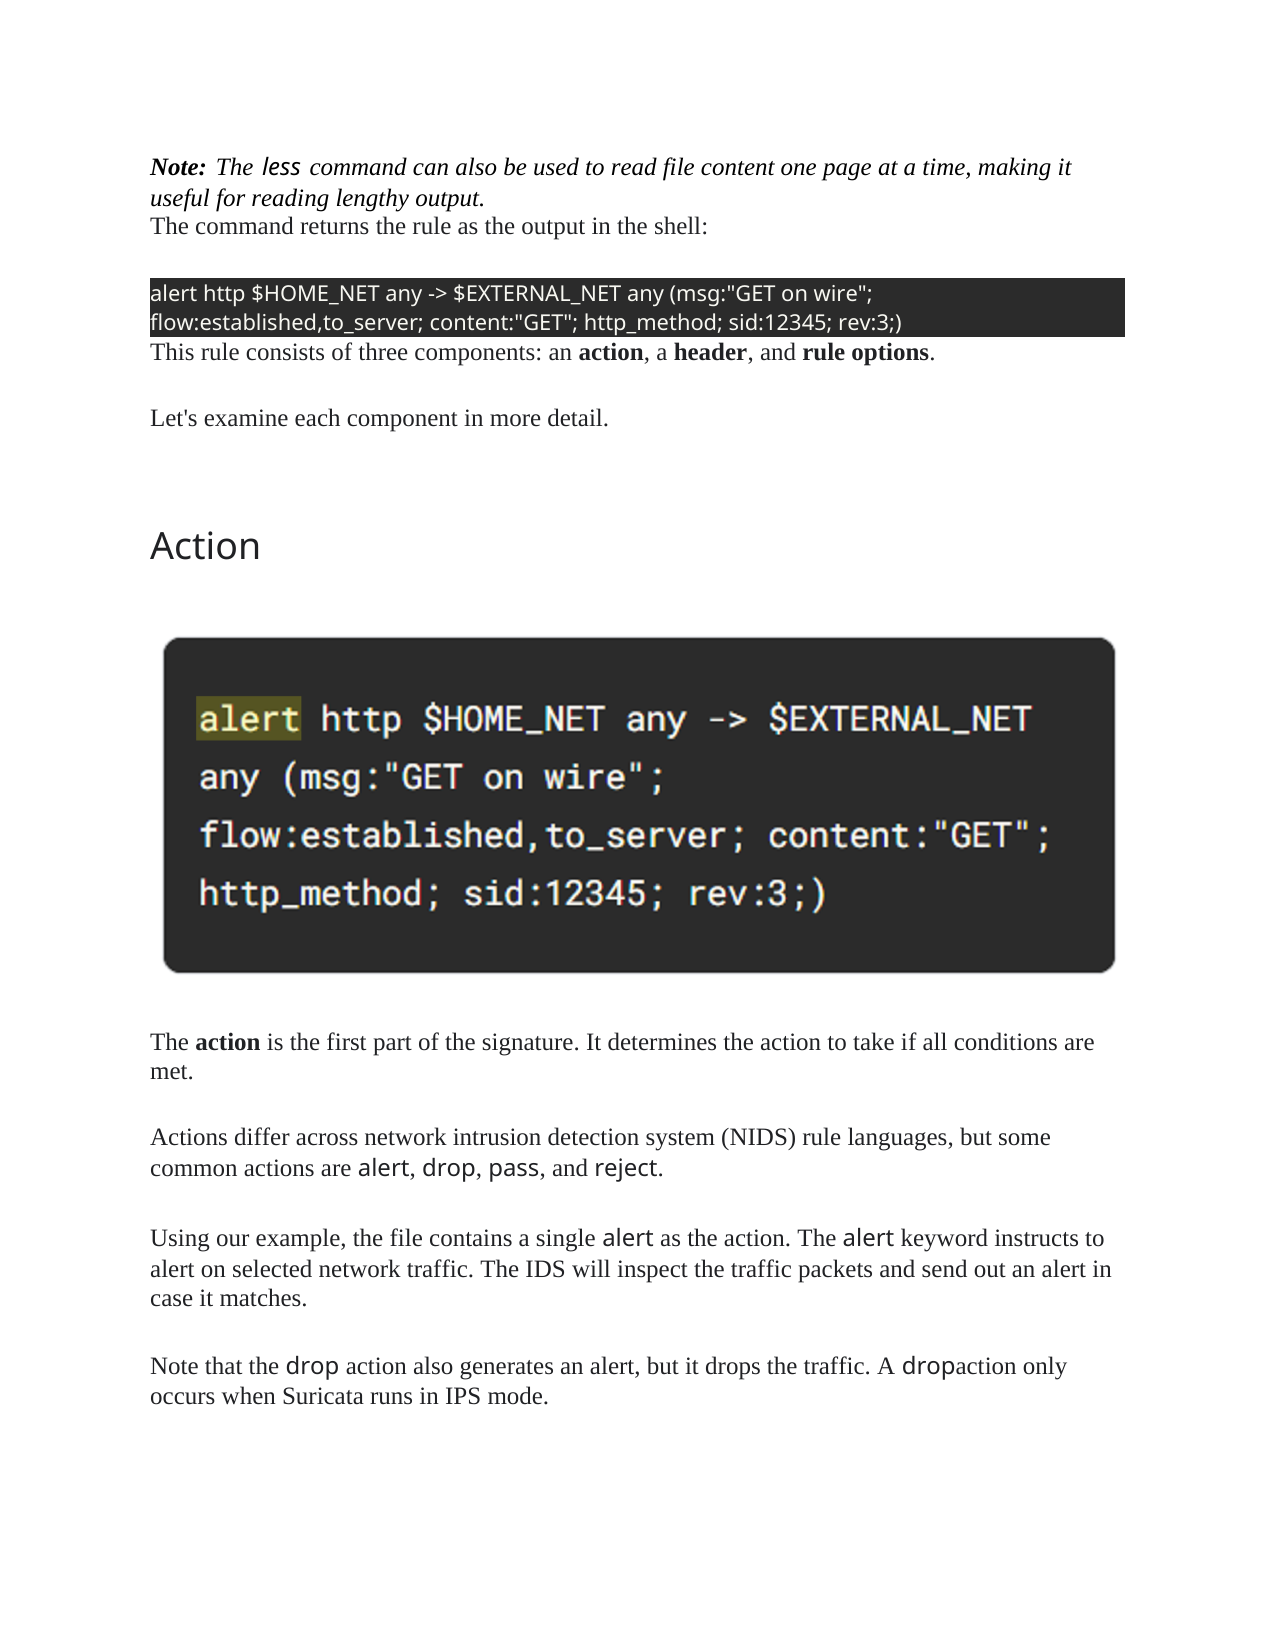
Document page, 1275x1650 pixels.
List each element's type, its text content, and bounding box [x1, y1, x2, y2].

text The action is the first part of the signature. It determines the action to take if all conditions are met. [150, 1027, 1125, 1085]
text The command returns the rule as the output in the shell: [150, 211, 1125, 240]
text Note: The less command can also be used to read file content one page at a time, making it useful for reading lengthy output. [150, 150, 1125, 211]
text alert http $HOME_NET any -> $EXTERNAL_NET any (msg:"GET on wire"; flow:established,to_server; content:"GET"; http_method; sid:12345; rev:3;) [150, 278, 1125, 337]
text Action [150, 520, 1125, 571]
text Let's examine each component in more detail. [150, 403, 1125, 432]
text Note that the drop action also generates an alert, but it drops the traffic. A dropaction only occurs when Suricata runs in IPS mode. [150, 1349, 1125, 1410]
text This rule consists of three components: an action, a header, and rule options. [150, 337, 1125, 366]
text Actions differ across network intrusion detection system (NIDS) rule languages, but some common actions are alert, drop, pass, and reject. [150, 1122, 1125, 1184]
text Using our example, the file contains a single alert as the action. The alert keyword instructs to alert on selected network traffic. The IDS will inspect the traffic packets and send out an alert in case it matches. [150, 1221, 1125, 1311]
picture [150, 620, 1125, 990]
